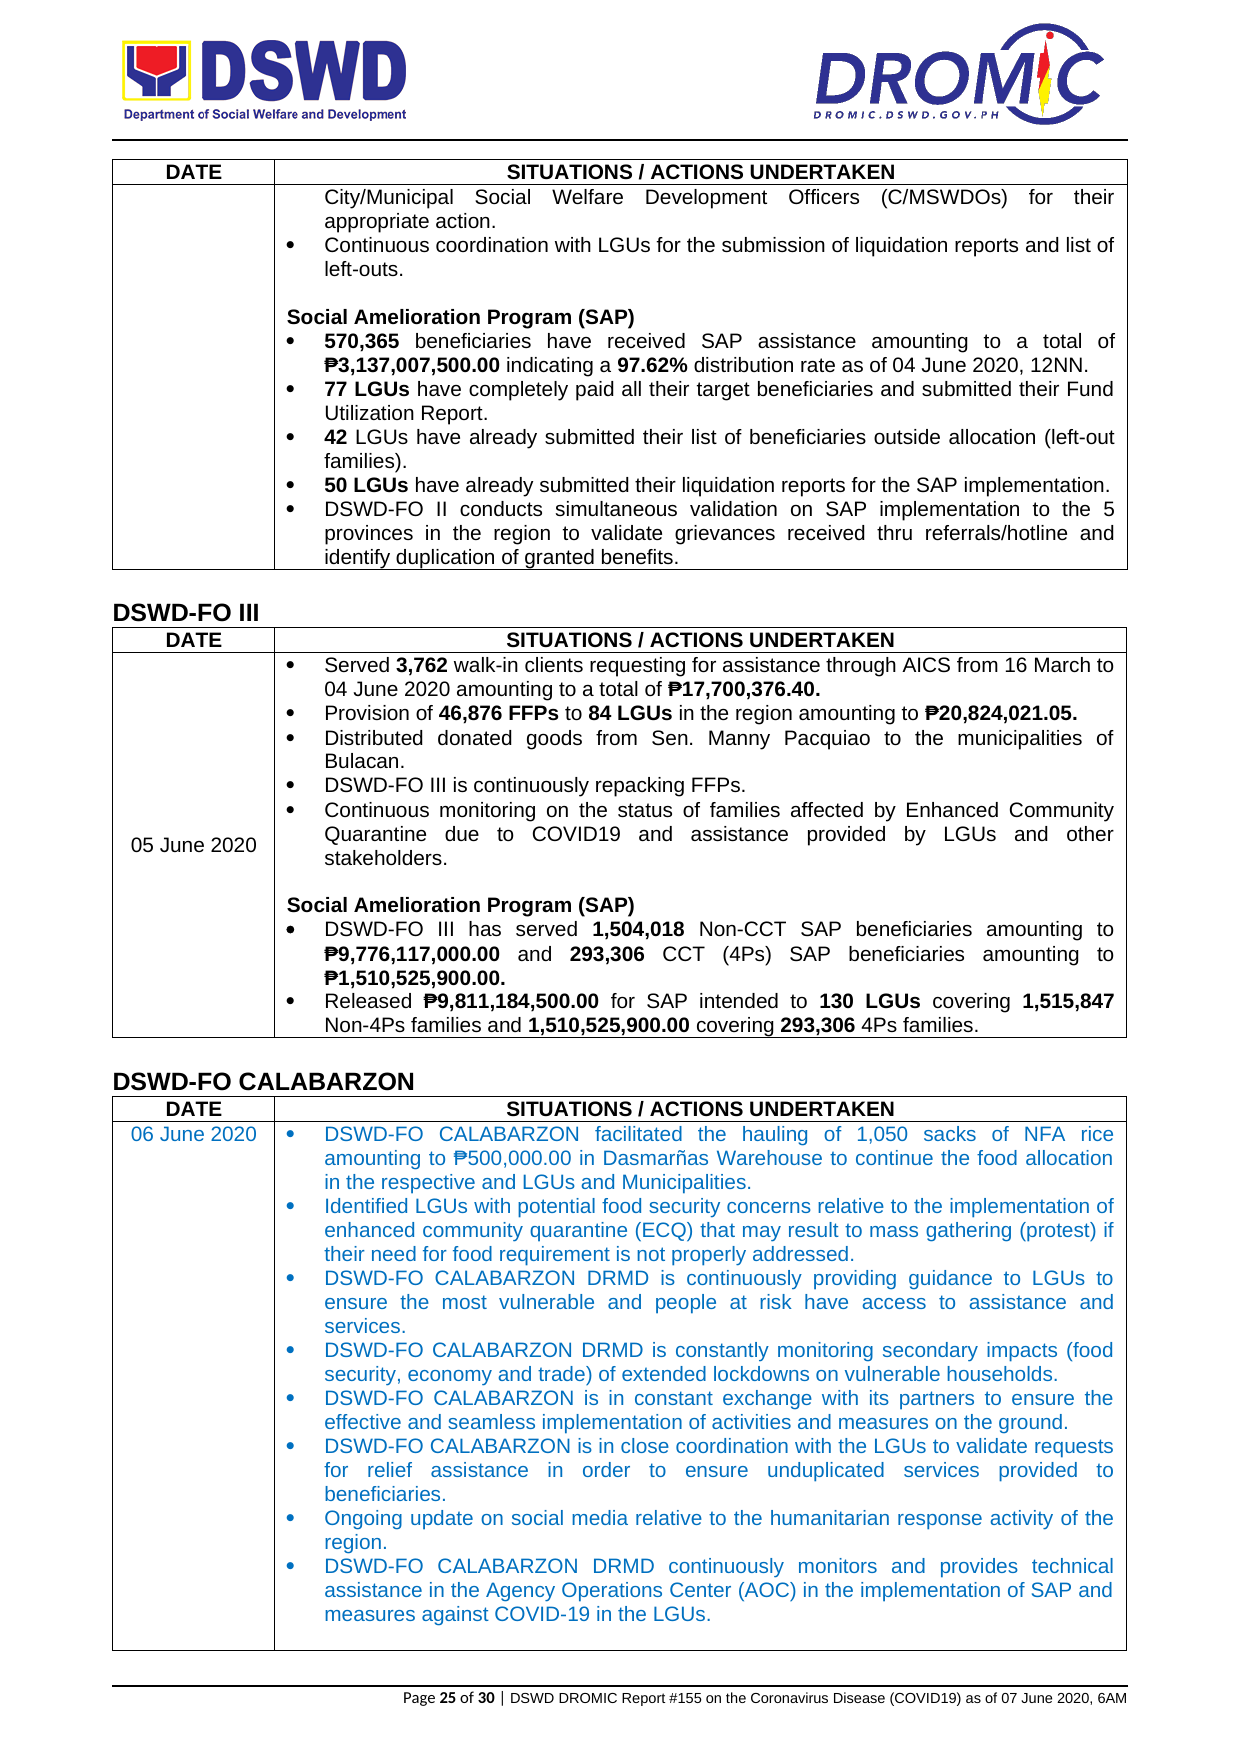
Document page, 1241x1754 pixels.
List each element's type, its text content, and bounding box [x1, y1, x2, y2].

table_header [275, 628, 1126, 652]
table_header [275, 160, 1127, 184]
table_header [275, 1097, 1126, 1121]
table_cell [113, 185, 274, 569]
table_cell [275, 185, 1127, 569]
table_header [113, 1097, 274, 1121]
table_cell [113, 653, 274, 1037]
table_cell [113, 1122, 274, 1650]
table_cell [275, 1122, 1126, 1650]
picture [112, 37, 417, 125]
picture [781, 23, 1133, 125]
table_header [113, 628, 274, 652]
text DSWD-FO III [112, 598, 1128, 627]
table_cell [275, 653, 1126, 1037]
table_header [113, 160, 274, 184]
text DSWD-FO CALABARZON [112, 1067, 1128, 1096]
